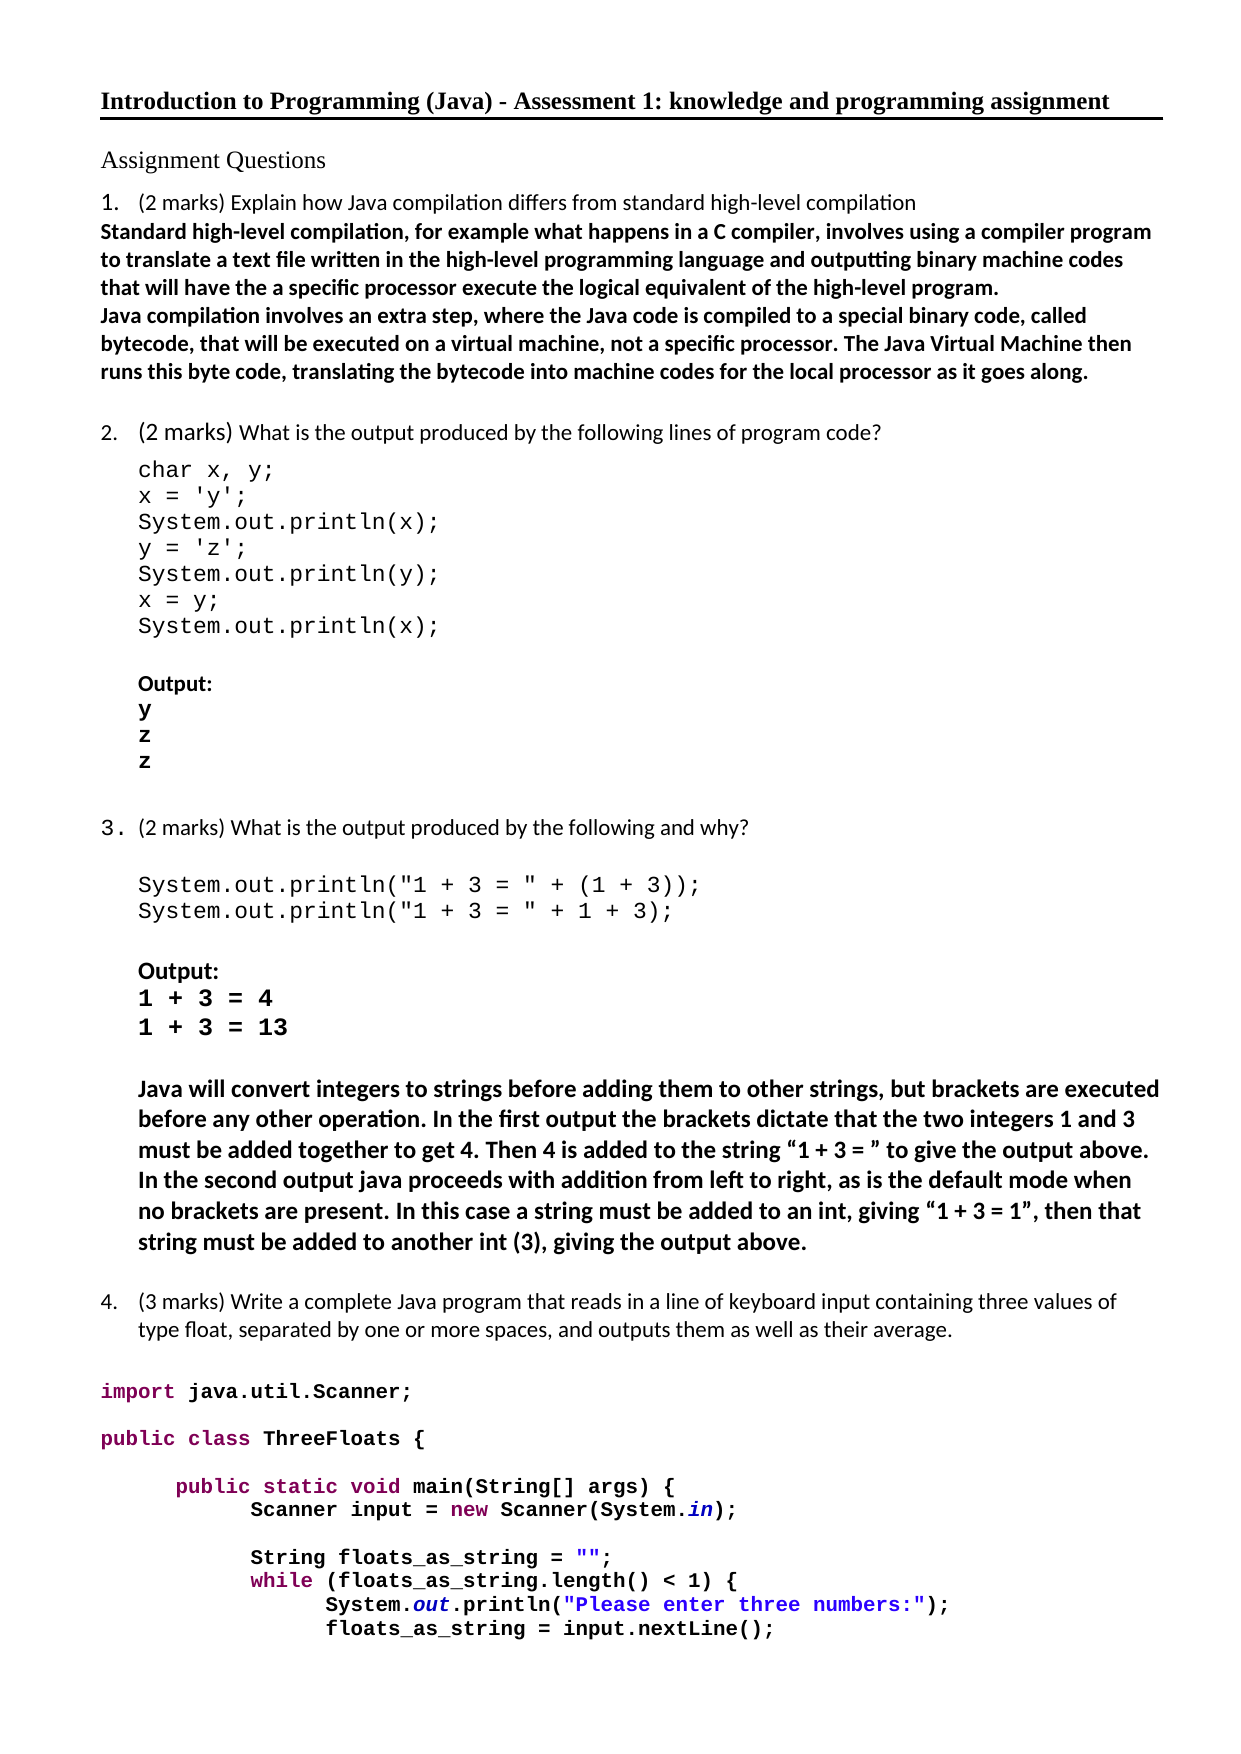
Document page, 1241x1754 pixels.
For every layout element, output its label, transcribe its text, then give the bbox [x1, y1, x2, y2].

list (2 marks) Explain how Java compilation differs from standard high-level compilation [100, 187, 1163, 217]
list (2 marks) What is the output produced by the following and why? [100, 813, 1163, 873]
list x = y; System.out.println(x); [138, 588, 1163, 669]
list z [138, 723, 1163, 749]
text Standard high-level compilation, for example what happens in a C compiler, involves using a compiler program to translate a text file written in the high-level programming language and outputting binary machine codes that will have the a specific processor execute the logical equivalent of the high-level program. [100, 217, 1163, 301]
text Scanner input = new Scanner(System.in); [100, 1499, 1163, 1523]
text String floats_as_string = ""; [100, 1547, 1163, 1570]
text System.out.println(″1 + 3 = ″ + (1 + 3)); System.out.println(″1 + 3 = ″ + 1 + 3); [138, 873, 1163, 955]
text Java compilation involves an extra step, where the Java code is compiled to a special binary code, called bytecode, that will be executed on a virtual machine, not a specific processor. The Java Virtual Machine then runs this byte code, translating the bytecode into machine codes for the local processor as it goes along. [100, 301, 1163, 416]
text public class ThreeFloats { [100, 1428, 1163, 1452]
text Output: [138, 955, 1163, 986]
text floats_as_string = input.nextLine(); [100, 1618, 1163, 1641]
list Output: [138, 669, 1163, 697]
list (3 marks) Write a complete Java program that reads in a line of keyboard input containing three values of type float, separated by one or more spaces, and outputs them as well as their average. [100, 1287, 1163, 1343]
text 1 + 3 = 13 [138, 1014, 1163, 1043]
text System.out.println("Please enter three numbers:"); [100, 1594, 1163, 1618]
list z [138, 749, 1163, 775]
list y [138, 697, 1163, 723]
text In the second output java proceeds with addition from left to right, as is the default mode when no brackets are present. In this case a string must be added to an int, giving “1 + 3 = 1”, then that string must be added to another int (3), giving the output above. [138, 1165, 1163, 1287]
text import java.util.Scanner; [100, 1381, 1163, 1405]
text Java will convert integers to strings before adding them to other strings, but brackets are executed before any other operation. In the first output the brackets dictate that the two integers 1 and 3 must be added together to get 4. Then 4 is added to the string “1 + 3 = ” to give the output above. [138, 1073, 1163, 1165]
text 1 + 3 = 4 [138, 986, 1163, 1014]
text Assignment Questions [100, 145, 1163, 174]
list char x, y; x = ′y′; System.out.println(x); y = ′z′; System.out.println(y); [138, 459, 1163, 588]
list (2 marks) What is the output produced by the following lines of program code? [100, 416, 1163, 446]
text public static void main(String[] args) { [100, 1476, 1163, 1499]
text while (floats_as_string.length() < 1) { [100, 1570, 1163, 1594]
